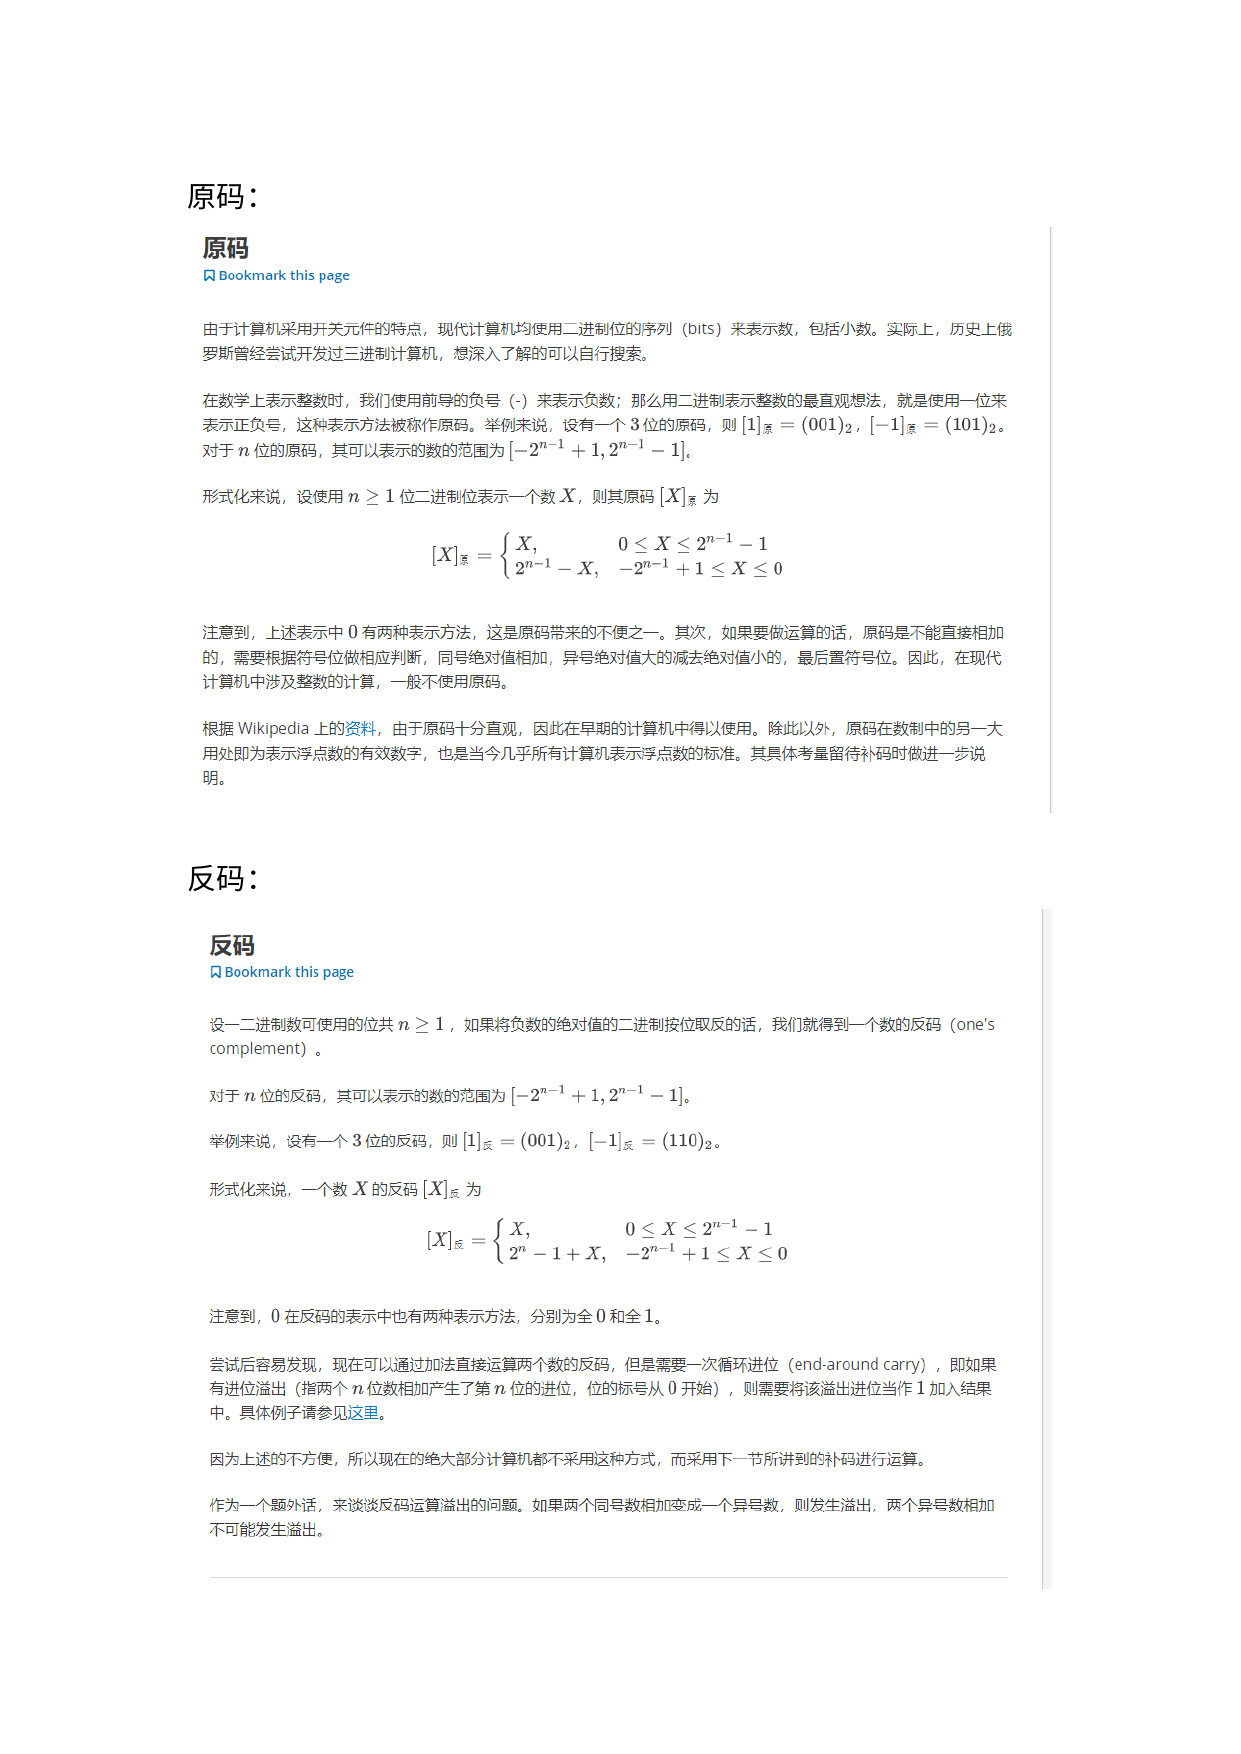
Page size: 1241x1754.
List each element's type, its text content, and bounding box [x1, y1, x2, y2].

picture [187, 909, 1052, 1589]
text 反码： [187, 844, 1053, 909]
picture [187, 227, 1053, 813]
text 原码： [187, 162, 1053, 227]
